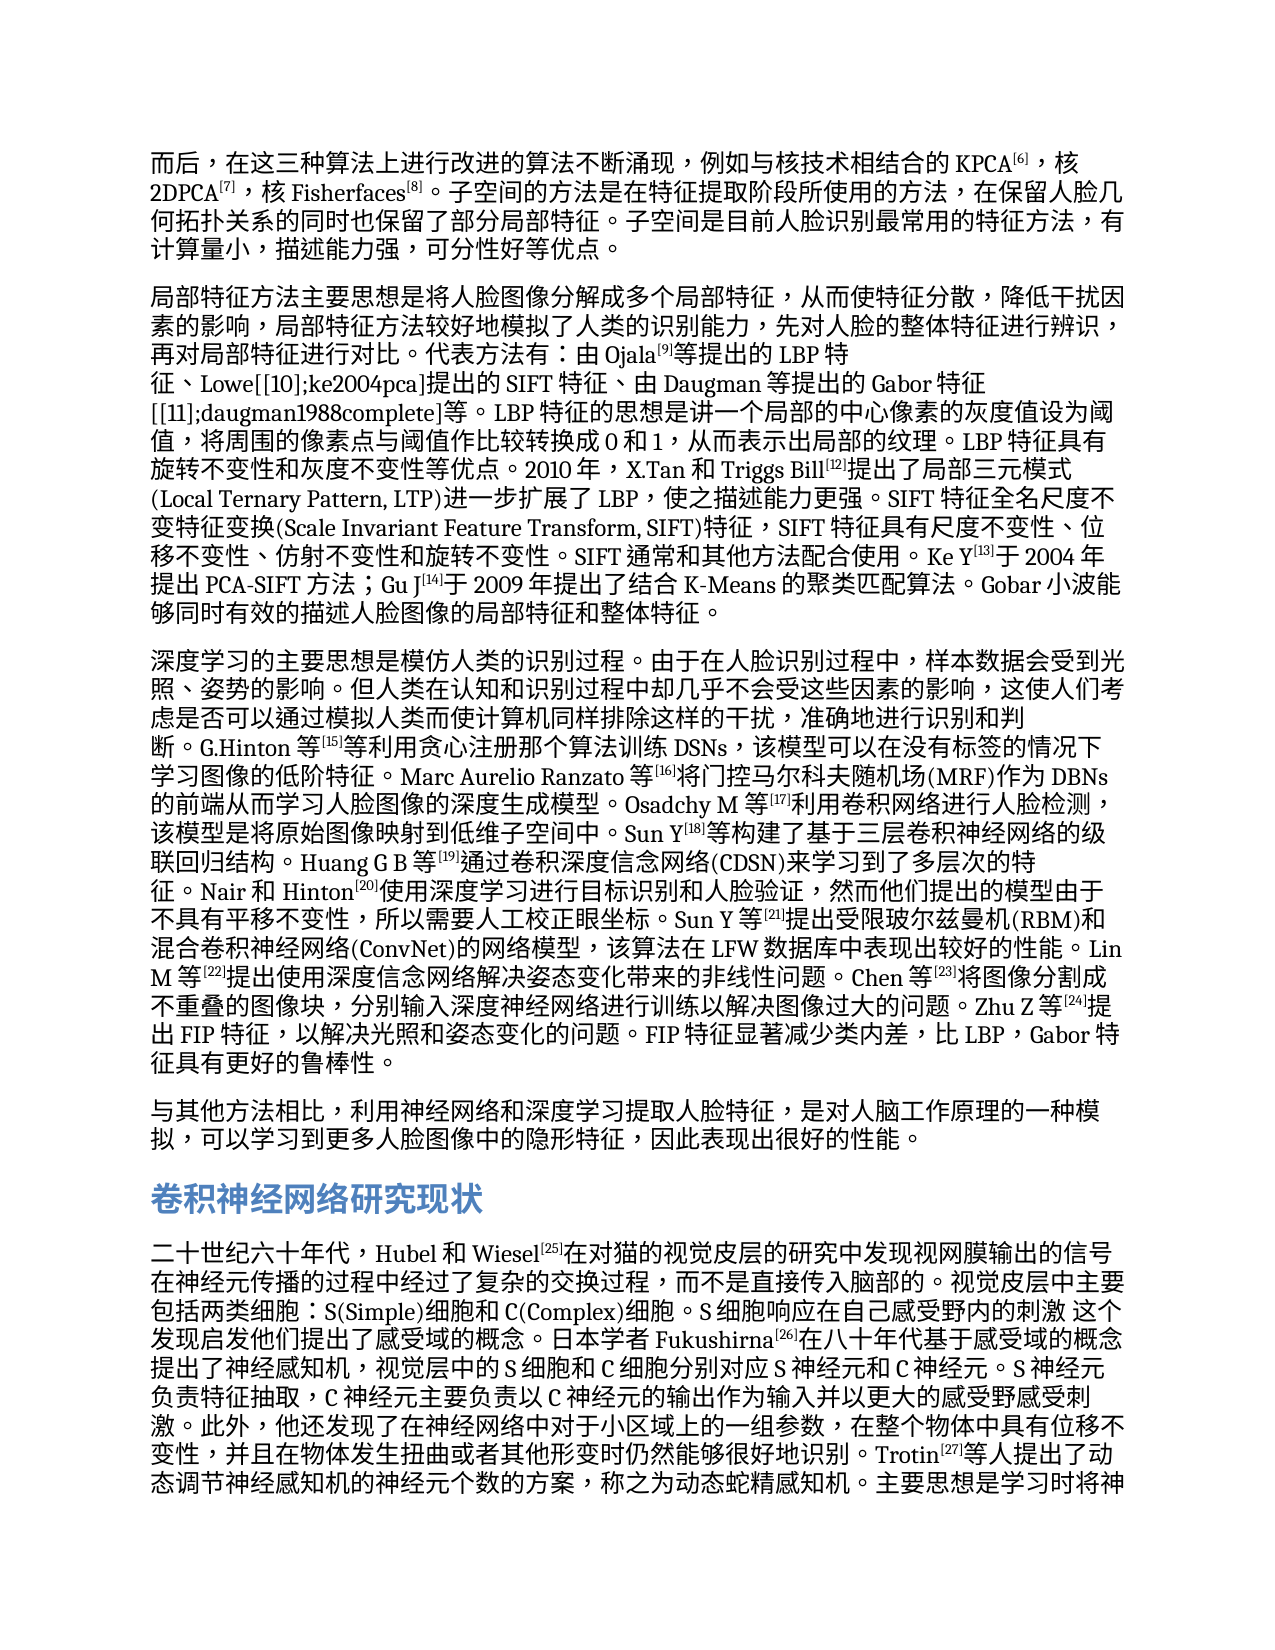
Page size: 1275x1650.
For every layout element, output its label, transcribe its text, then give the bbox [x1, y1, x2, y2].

text 局部特征方法主要思想是将人脸图像分解成多个局部特征，从而使特征分散，降低干扰因素的影响，局部特征方法较好地模拟了人类的识别能力，先对人脸的整体特征进行辨识，再对局部特征进行对比。代表方法有：由Ojala[9]等提出的LBP特征、Lowe[[10];ke2004pca]提出的SIFT特征、由Daugman等提出的Gabor特征[[11];daugman1988complete]等。LBP特征的思想是讲一个局部的中心像素的灰度值设为阈值，将周围的像素点与阈值作比较转换成0和1，从而表示出局部的纹理。LBP特征具有旋转不变性和灰度不变性等优点。2010年，X.Tan和Triggs Bill[12]提出了局部三元模式(Local Ternary Pattern, LTP)进一步扩展了LBP，使之描述能力更强。SIFT特征全名尺度不变特征变换(Scale Invariant Feature Transform, SIFT)特征，SIFT特征具有尺度不变性、位移不变性、仿射不变性和旋转不变性。SIFT通常和其他方法配合使用。Ke Y[13]于2004年提出PCA-SIFT方法；Gu J[14]于2009年提出了结合K-Means的聚类匹配算法。Gobar小波能够同时有效的描述人脸图像的局部特征和整体特征。 [150, 284, 1125, 629]
text 与其他方法相比，利用神经网络和深度学习提取人脸特征，是对人脑工作原理的一种模拟，可以学习到更多人脸图像中的隐形特征，因此表现出很好的性能。 [150, 1097, 1125, 1155]
subtitle 卷积神经网络研究现状 [150, 1176, 1125, 1221]
text 深度学习的主要思想是模仿人类的识别过程。由于在人脸识别过程中，样本数据会受到光照、姿势的影响。但人类在认知和识别过程中却几乎不会受这些因素的影响，这使人们考虑是否可以通过模拟人类而使计算机同样排除这样的干扰，准确地进行识别和判断。G.Hinton等[15]等利用贪心注册那个算法训练DSNs，该模型可以在没有标签的情况下学习图像的低阶特征。Marc Aurelio Ranzato等[16]将门控马尔科夫随机场(MRF)作为DBNs的前端从而学习人脸图像的深度生成模型。Osadchy M 等[17]利用卷积网络进行人脸检测，该模型是将原始图像映射到低维子空间中。Sun Y[18]等构建了基于三层卷积神经网络的级联回归结构。Huang G B 等[19]通过卷积深度信念网络(CDSN)来学习到了多层次的特征。Nair 和 Hinton[20]使用深度学习进行目标识别和人脸验证，然而他们提出的模型由于不具有平移不变性，所以需要人工校正眼坐标。Sun Y等[21]提出受限玻尔兹曼机(RBM)和混合卷积神经网络(ConvNet)的网络模型，该算法在LFW数据库中表现出较好的性能。Lin M 等[22]提出使用深度信念网络解决姿态变化带来的非线性问题。Chen等[23]将图像分割成不重叠的图像块，分别输入深度神经网络进行训练以解决图像过大的问题。Zhu Z等[24]提出FIP特征，以解决光照和姿态变化的问题。FIP特征显著减少类内差，比LBP，Gabor特征具有更好的鲁棒性。 [150, 647, 1125, 1079]
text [150, 150, 1125, 265]
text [150, 1240, 1125, 1499]
